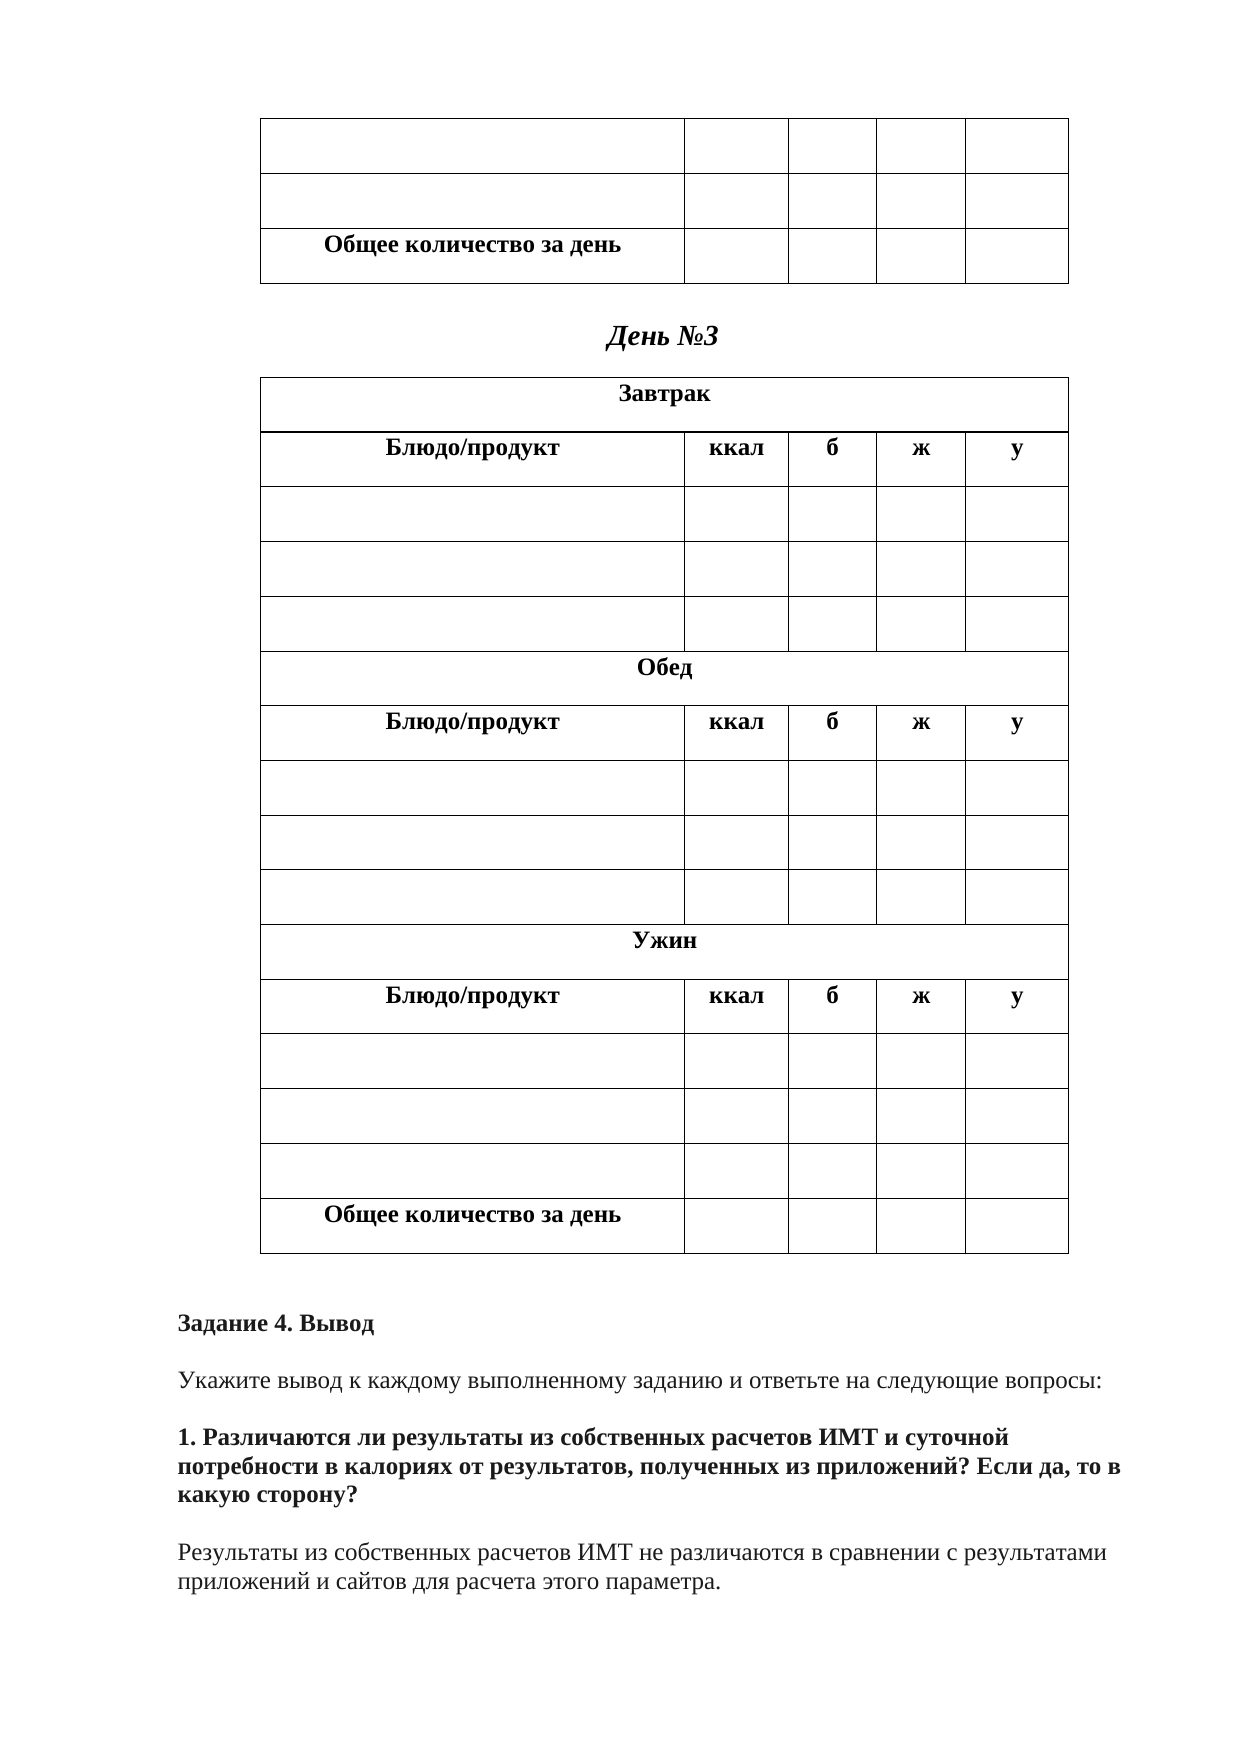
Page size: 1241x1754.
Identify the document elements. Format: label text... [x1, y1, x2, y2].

table_cell [685, 229, 788, 283]
table_cell [261, 1144, 684, 1198]
table_cell у [966, 706, 1068, 759]
table_cell ж [877, 706, 965, 759]
table_cell [261, 597, 684, 651]
table_cell [685, 174, 788, 228]
table_cell [261, 870, 684, 924]
table_cell [261, 1034, 684, 1088]
table_cell Общее количество за день [261, 1199, 684, 1253]
table_cell Блюдо/продукт [261, 706, 684, 759]
table_cell [877, 542, 965, 596]
table_cell [966, 119, 1068, 173]
table_cell [877, 174, 965, 228]
text Результаты из собственных расчетов ИМТ не различаются в сравнении с результатами приложений и сайтов для расчета этого параметра. [177, 1537, 1152, 1594]
table_cell [877, 597, 965, 651]
table_cell [789, 1034, 876, 1088]
table_cell [789, 487, 876, 541]
table_cell [685, 542, 788, 596]
table_cell [789, 174, 876, 228]
table_cell [966, 1199, 1068, 1253]
table_cell [877, 487, 965, 541]
table_cell [877, 1034, 965, 1088]
table_cell [789, 1199, 876, 1253]
table_cell [789, 597, 876, 651]
table_cell [685, 597, 788, 651]
table_cell [685, 761, 788, 814]
table_cell [966, 542, 1068, 596]
table_cell [966, 229, 1068, 283]
table_cell [877, 761, 965, 814]
table_cell [685, 487, 788, 541]
table_cell [685, 870, 788, 924]
table_cell [685, 816, 788, 869]
table_cell [877, 119, 965, 173]
table_cell б [789, 706, 876, 759]
table_cell [877, 870, 965, 924]
table_cell Общее количество за день [261, 229, 684, 283]
table_cell б [789, 980, 876, 1033]
table_cell [966, 174, 1068, 228]
table_cell б [789, 433, 876, 486]
table_cell [966, 1034, 1068, 1088]
table_cell [877, 1144, 965, 1198]
table_cell у [966, 433, 1068, 486]
table_cell [789, 816, 876, 869]
text Задание 4. Вывод [177, 1308, 1152, 1336]
text 1. Различаются ли результаты из собственных расчетов ИМТ и суточной потребности в калориях от результатов, полученных из приложений? Если да, то в какую сторону? [177, 1422, 1152, 1508]
table_cell Блюдо/продукт [261, 980, 684, 1033]
table_cell ккал [685, 433, 788, 486]
table_cell ж [877, 433, 965, 486]
table_cell [261, 487, 684, 541]
text Укажите вывод к каждому выполненному заданию и ответьте на следующие вопросы: [177, 1365, 1152, 1422]
table_cell [261, 1089, 684, 1143]
table_cell [261, 542, 684, 596]
table_cell [877, 229, 965, 283]
table_cell [966, 761, 1068, 814]
table_cell [789, 1144, 876, 1198]
table_cell [966, 870, 1068, 924]
table_cell [789, 1089, 876, 1143]
table_cell [789, 761, 876, 814]
table_cell [877, 1089, 965, 1143]
table_cell [966, 597, 1068, 651]
table_cell у [966, 980, 1068, 1033]
table_cell [789, 870, 876, 924]
table_cell [261, 174, 684, 228]
text День №3 [177, 284, 1152, 351]
table_cell [877, 816, 965, 869]
table_cell [261, 761, 684, 814]
table_cell [685, 1034, 788, 1088]
table_cell [789, 542, 876, 596]
table_header Завтрак [261, 378, 1068, 431]
table_cell [685, 1144, 788, 1198]
table_cell [261, 816, 684, 869]
table_cell ж [877, 980, 965, 1033]
table_cell [261, 119, 684, 173]
table_cell Ужин [261, 925, 1068, 979]
table_cell [685, 1199, 788, 1253]
table_cell [966, 816, 1068, 869]
table_cell [966, 487, 1068, 541]
table_cell [877, 1199, 965, 1253]
table_cell ккал [685, 706, 788, 759]
table_cell [789, 229, 876, 283]
table_cell ккал [685, 980, 788, 1033]
table_cell [685, 119, 788, 173]
table_cell [789, 119, 876, 173]
table_cell [685, 1089, 788, 1143]
table_cell Обед [261, 652, 1068, 705]
table_cell Блюдо/продукт [261, 433, 684, 486]
table_cell [966, 1089, 1068, 1143]
table_cell [966, 1144, 1068, 1198]
